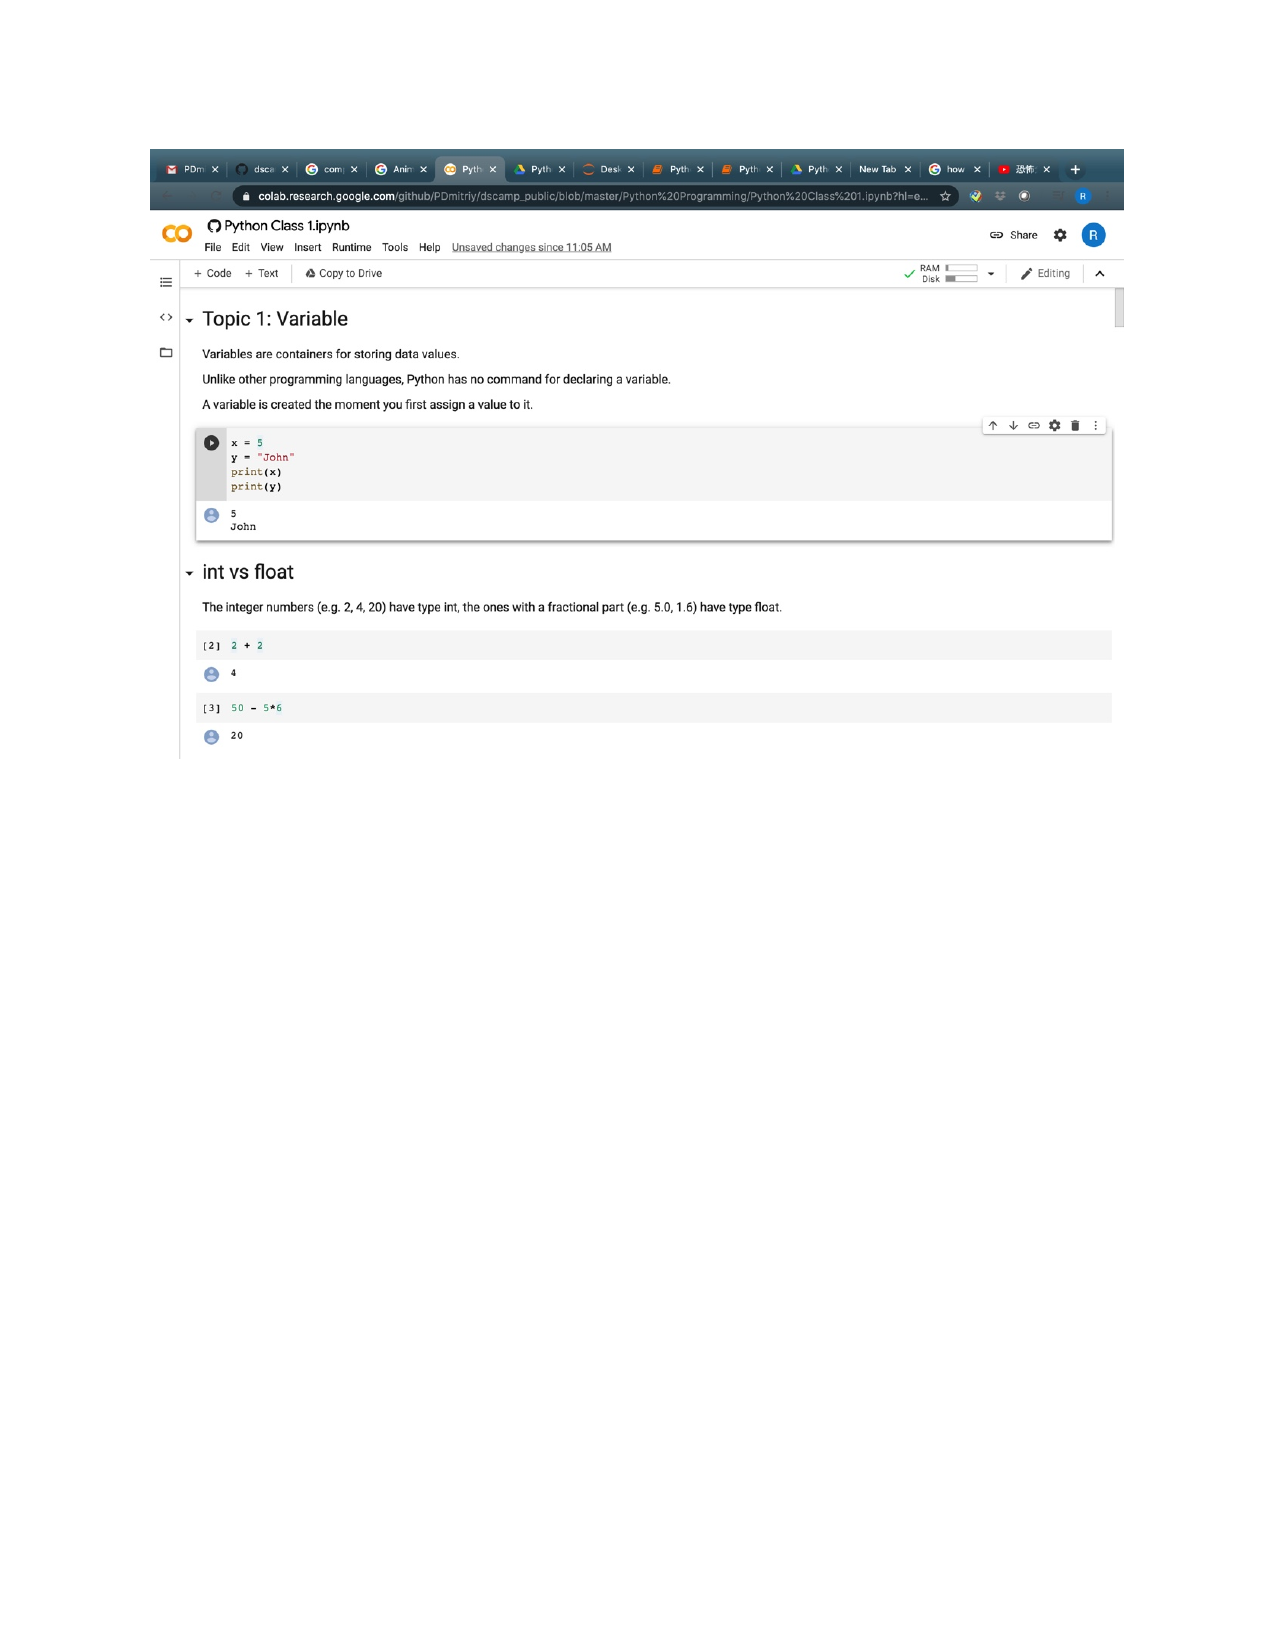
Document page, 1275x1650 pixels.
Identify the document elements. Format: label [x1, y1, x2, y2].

picture [150, 149, 1124, 759]
